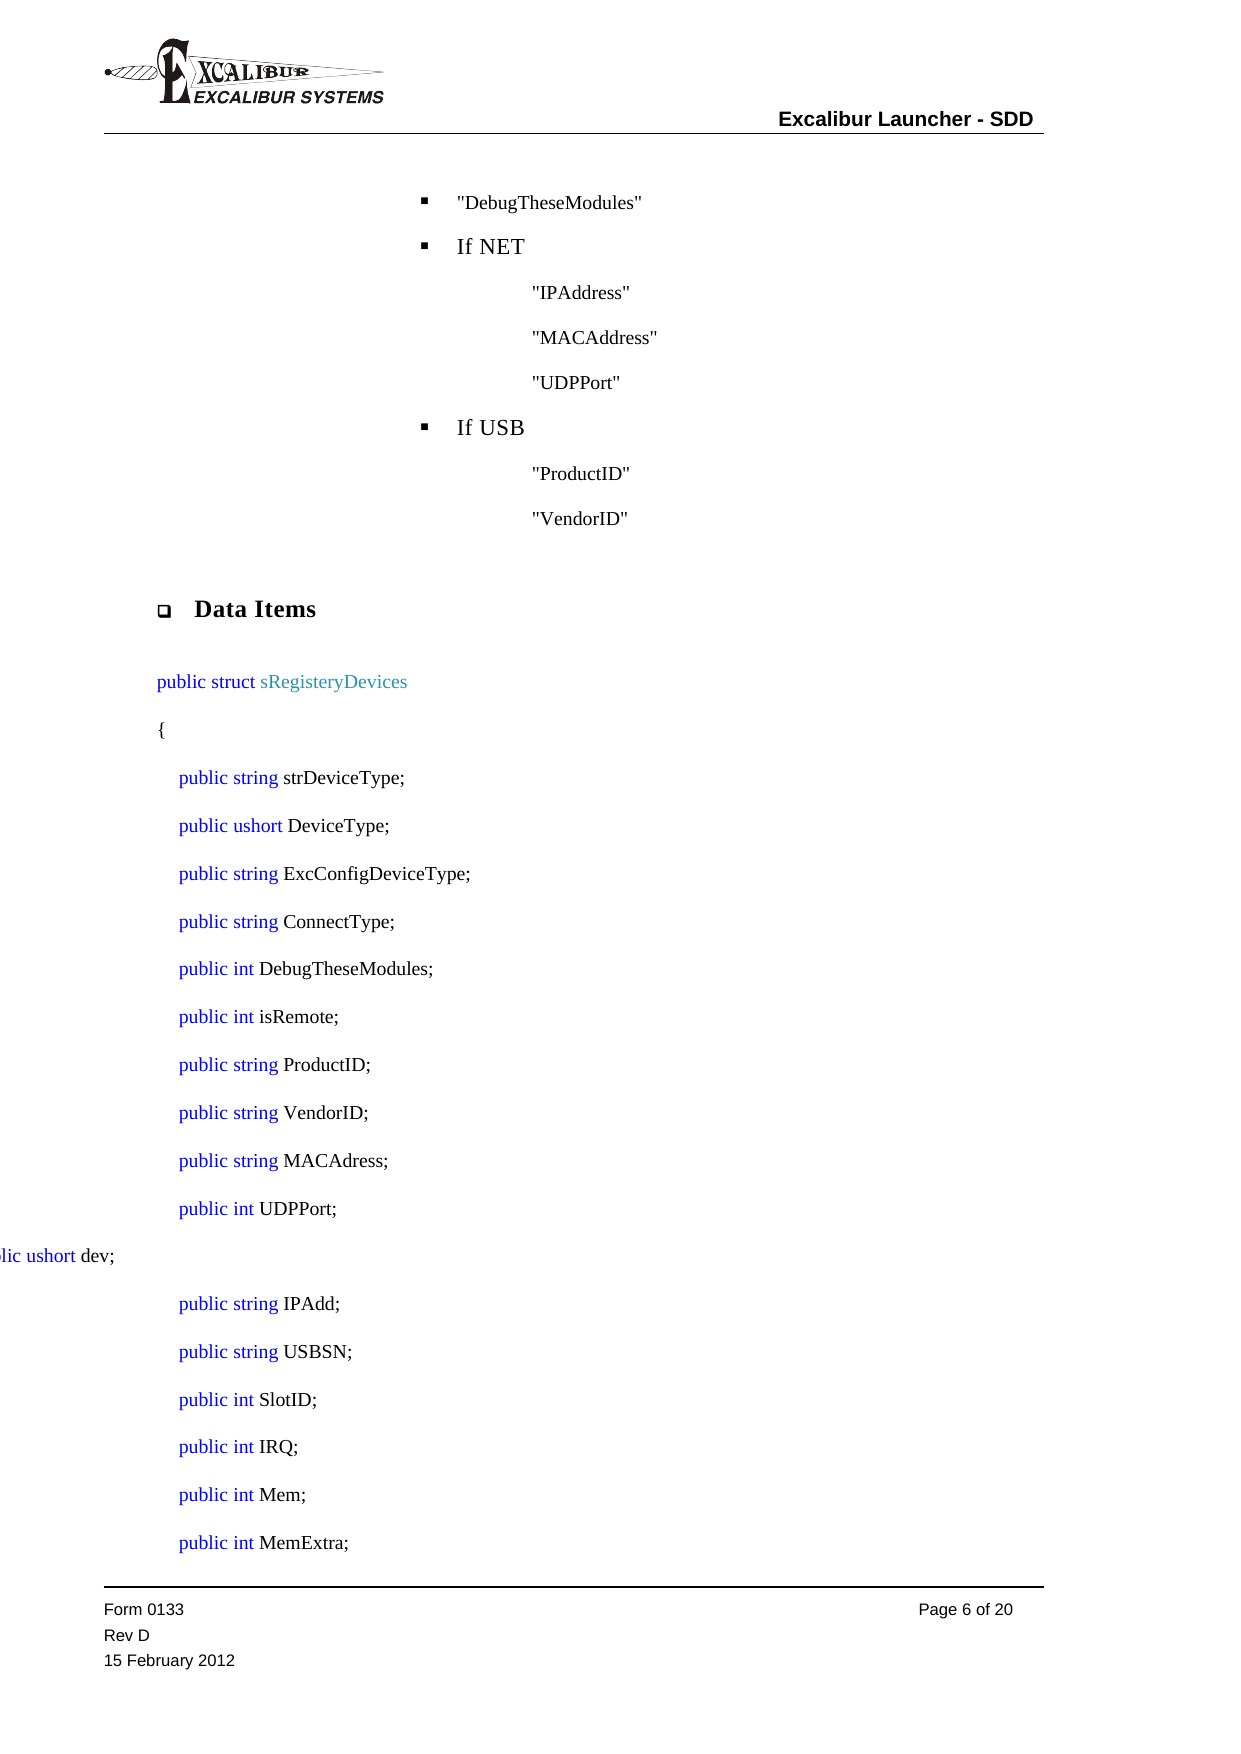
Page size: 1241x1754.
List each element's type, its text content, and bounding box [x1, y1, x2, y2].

text public struct sRegisteryDevices [103, 671, 837, 693]
text public string ExcConfigDeviceType; [103, 862, 837, 884]
text public string ConnectType; [103, 909, 837, 932]
list "UDPPort" [494, 368, 1044, 395]
list "MACAddress" [494, 323, 1044, 350]
text public int IRQ; [103, 1436, 837, 1458]
list "VendorID" [494, 504, 1044, 530]
list If NET [419, 233, 1044, 259]
list Data Items [157, 594, 1044, 623]
text public ushort DeviceType; [103, 814, 837, 837]
text public int DebugTheseModules; [103, 957, 837, 980]
list "IPAddress" [494, 278, 1044, 304]
text public string USBSN; [103, 1340, 837, 1363]
list "DebugTheseModules" [419, 191, 1044, 214]
text public int isRemote; [103, 1005, 837, 1028]
list If USB [419, 413, 1044, 440]
text public ushort dev; [0, 1244, 837, 1267]
text public int UDPPort; [103, 1196, 837, 1219]
text public string ProductID; [103, 1053, 837, 1076]
text public int MemExtra; [103, 1531, 837, 1554]
list "ProductID" [494, 459, 1044, 485]
text public int SlotID; [103, 1388, 837, 1411]
text public string strDeviceType; [103, 766, 837, 789]
text public string MACAdress; [103, 1149, 837, 1171]
text public string IPAdd; [103, 1292, 837, 1315]
text public string VendorID; [103, 1101, 837, 1124]
text public int Mem; [103, 1483, 837, 1506]
text { [103, 718, 837, 741]
